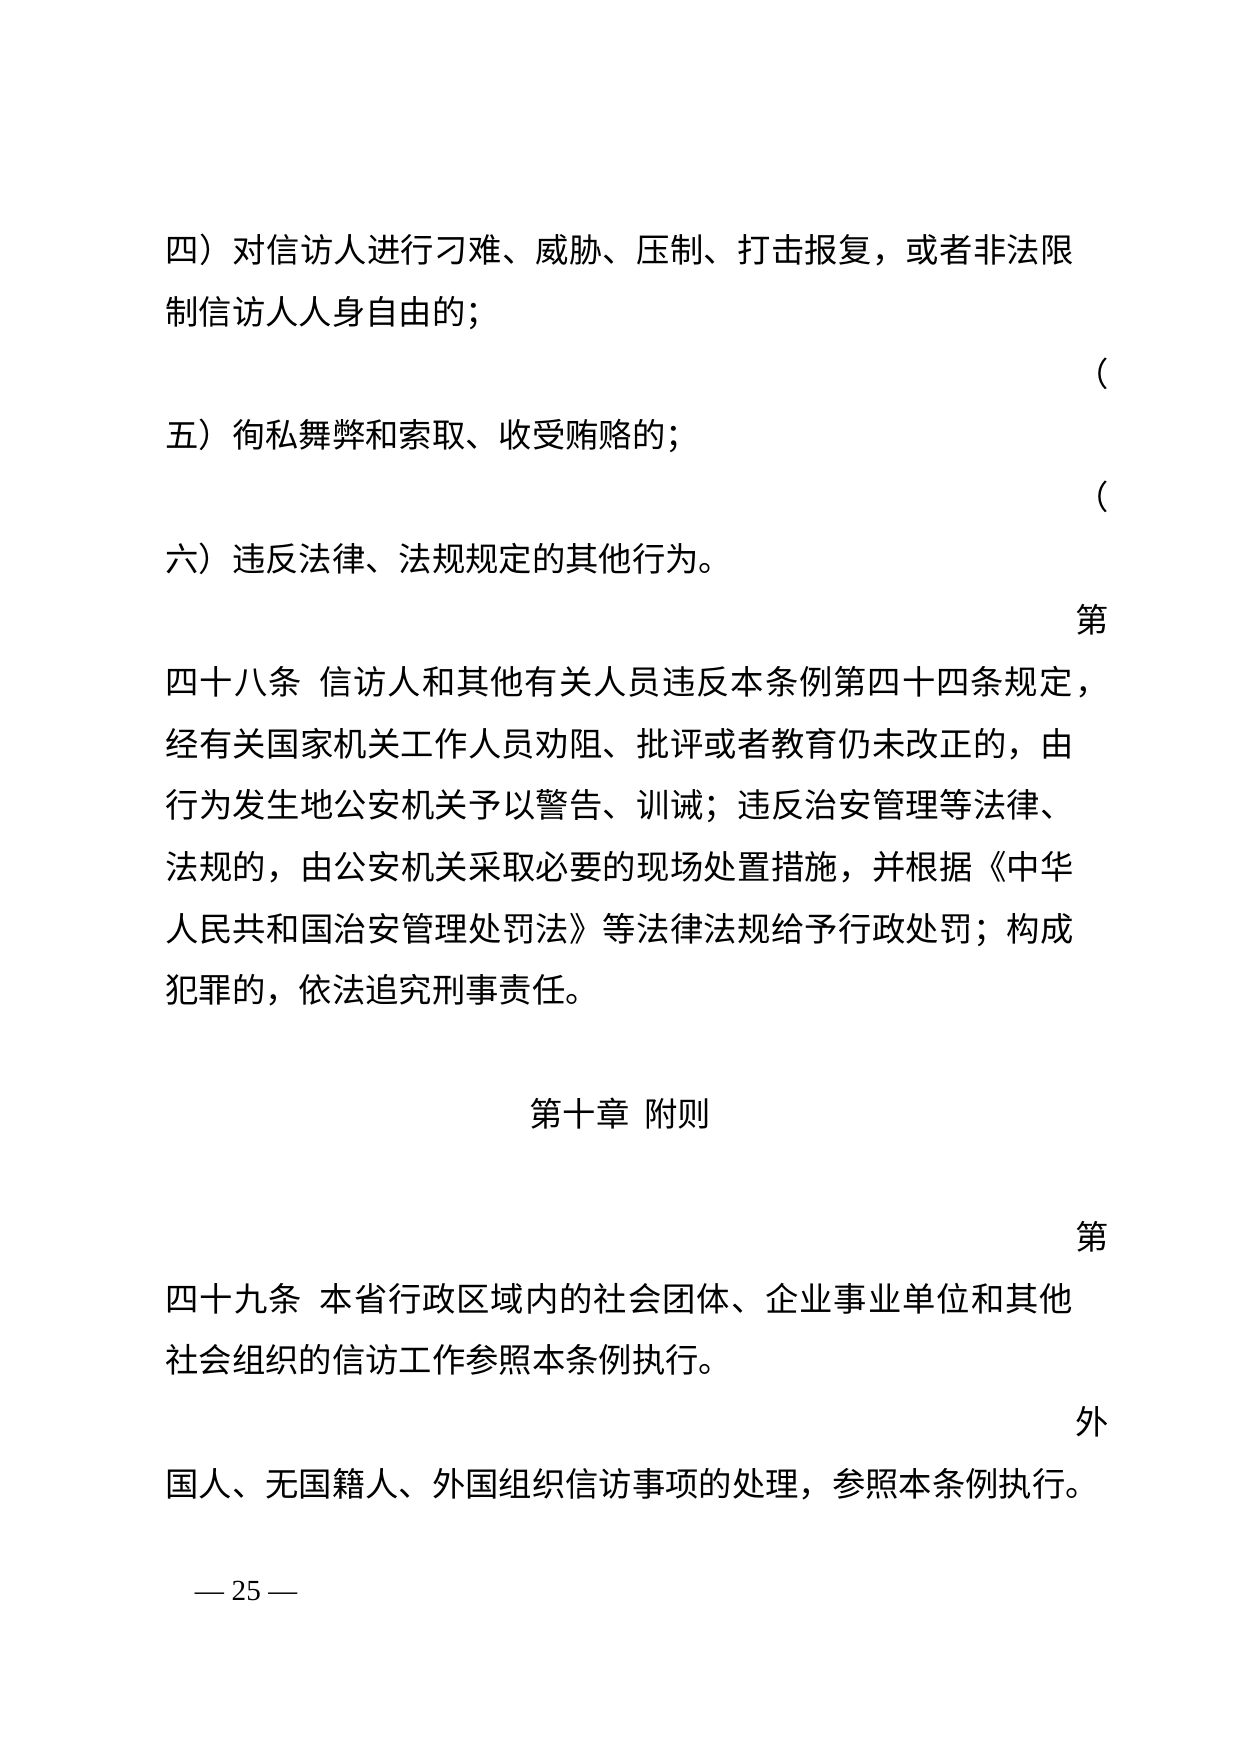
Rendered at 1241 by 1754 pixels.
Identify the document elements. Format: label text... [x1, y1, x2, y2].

text 第四十九条 本省行政区域内的社会团体、企业事业单位和其他社会组织的信访工作参照本条例执行。 [165, 1200, 1075, 1385]
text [165, 214, 1075, 337]
text 外国人、无国籍人、外国组织信访事项的处理，参照本条例执行。 [165, 1385, 1075, 1509]
text （五）徇私舞弊和索取、收受贿赂的； [165, 337, 1075, 460]
text （六）违反法律、法规规定的其他行为。 [165, 460, 1075, 584]
text 第十章 附则 [165, 1077, 1075, 1139]
text 第四十八条 信访人和其他有关人员违反本条例第四十四条规定，经有关国家机关工作人员劝阻、批评或者教育仍未改正的，由行为发生地公安机关予以警告、训诫；违反治安管理等法律、法规的，由公安机关采取必要的现场处置措施，并根据《中华人民共和国治安管理处罚法》等法律法规给予行政处罚；构成犯罪的，依法追究刑事责任。 [165, 584, 1075, 1015]
